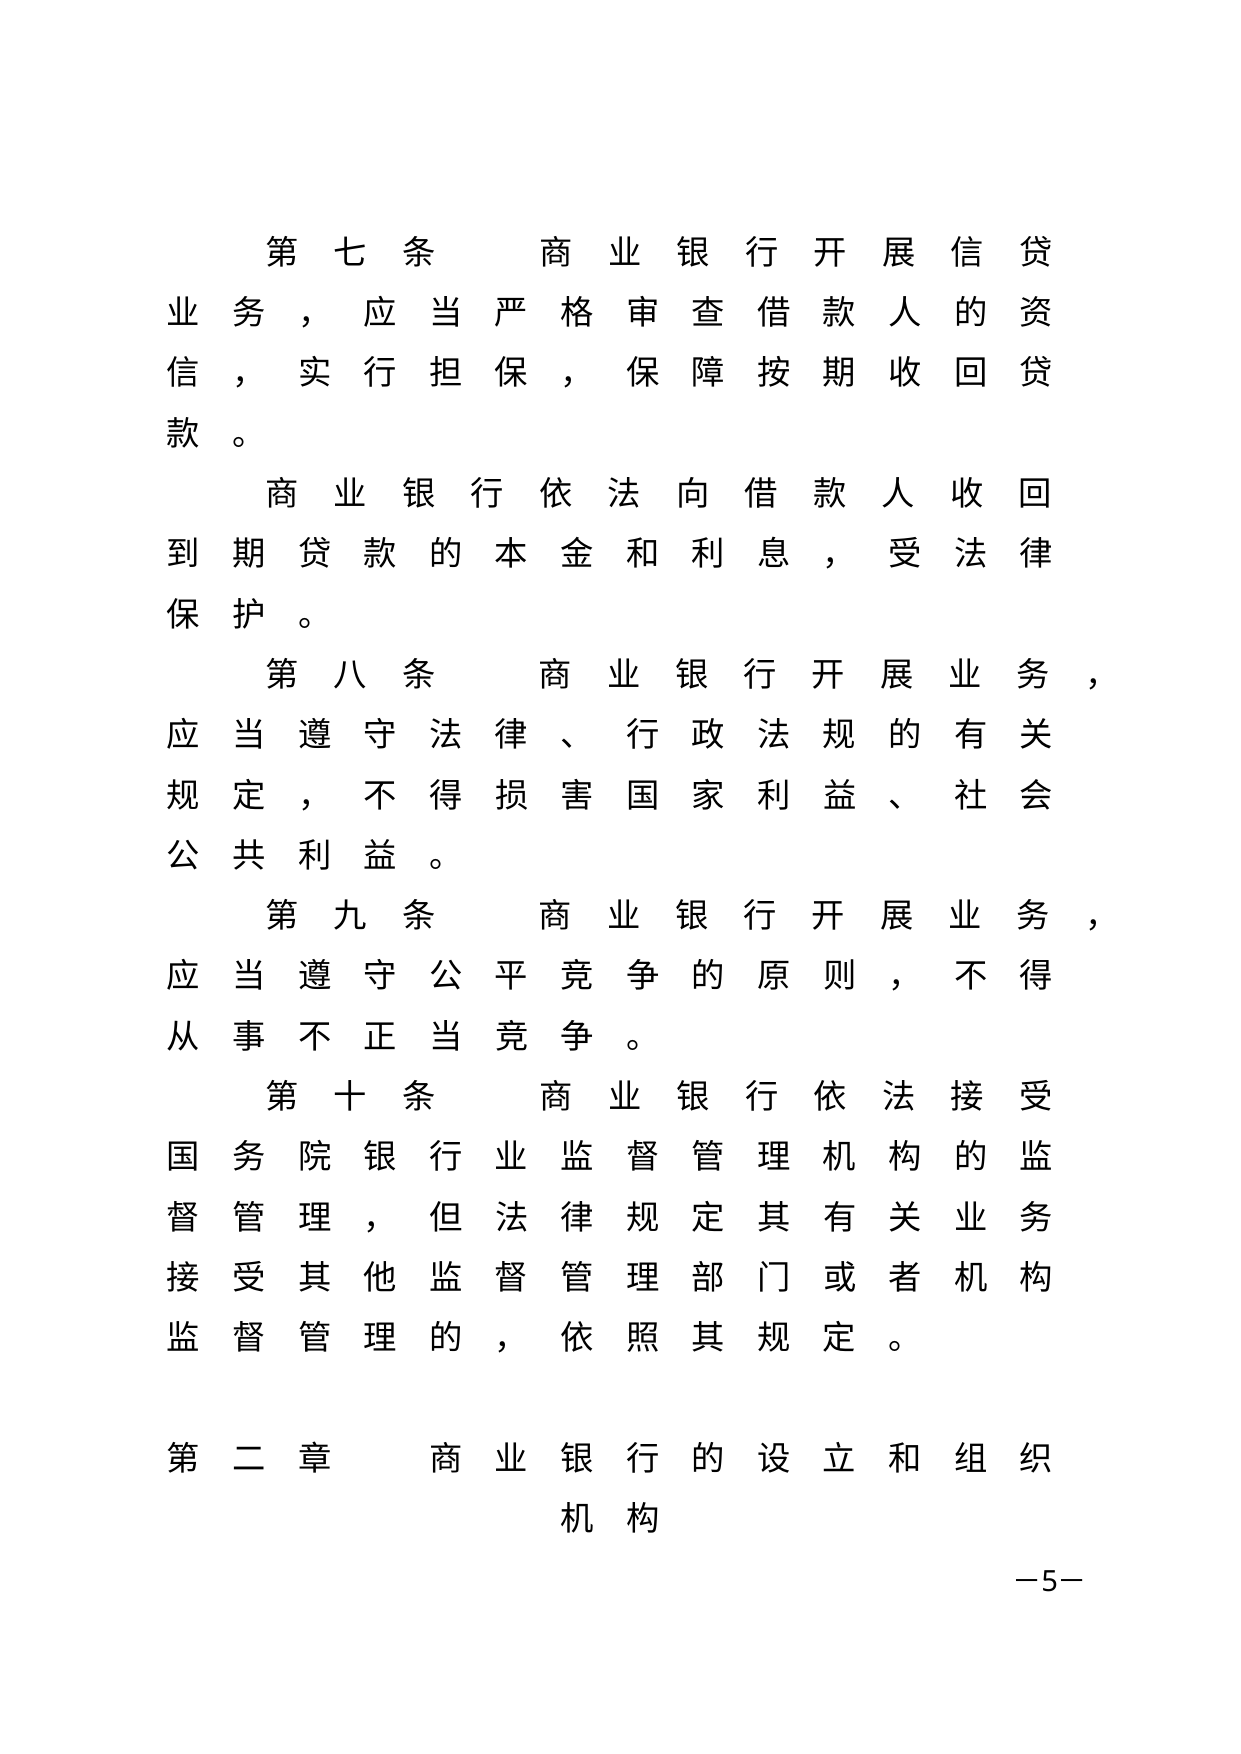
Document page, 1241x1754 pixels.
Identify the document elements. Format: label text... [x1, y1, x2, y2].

text 商业银行依法向借款人收回到期贷款的本金和利息，受法律保护。 [167, 461, 1085, 642]
text 第二章 商业银行的设立和组织机构 [167, 1426, 1085, 1546]
text 第九条 商业银行开展业务，应当遵守公平竞争的原则，不得从事不正当竞争。 [167, 883, 1085, 1064]
text 第十条 商业银行依法接受国务院银行业监督管理机构的监督管理，但法律规定其有关业务接受其他监督管理部门或者机构监督管理的，依照其规定。 [167, 1064, 1085, 1365]
text 第七条 商业银行开展信贷业务，应当严格审查借款人的资信，实行担保，保障按期收回贷款。 [167, 219, 1085, 461]
text 第八条 商业银行开展业务，应当遵守法律、行政法规的有关规定，不得损害国家利益、社会公共利益。 [167, 642, 1085, 883]
